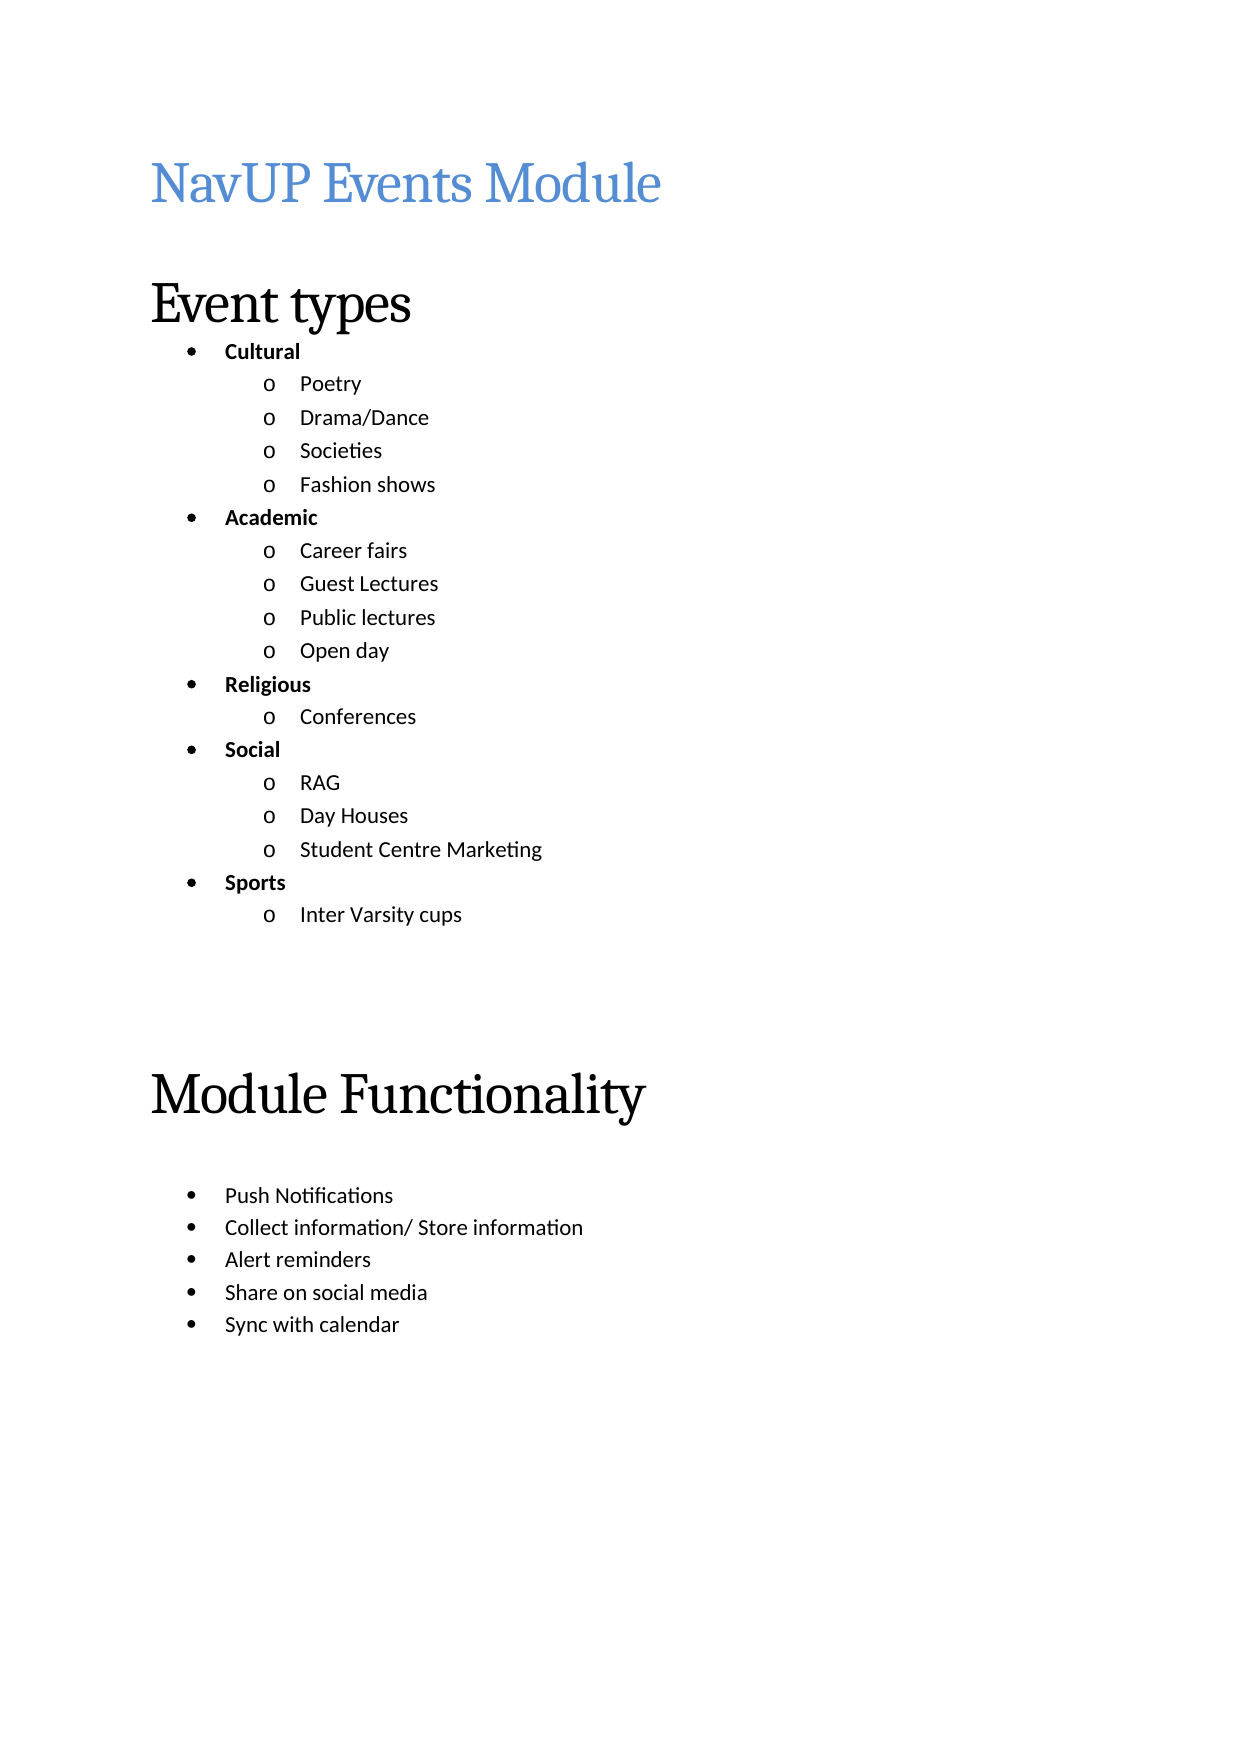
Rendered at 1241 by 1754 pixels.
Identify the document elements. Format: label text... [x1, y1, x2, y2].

list Conferences [262, 702, 1090, 731]
list Inter Varsity cups [262, 901, 1090, 930]
title Event types [150, 270, 1090, 337]
list Push Notifications [187, 1181, 1090, 1209]
list Student Centre Marketing [262, 835, 1090, 864]
list Public lectures [262, 603, 1090, 632]
list Collect information/ Store information [187, 1213, 1090, 1241]
list Share on social media [187, 1278, 1090, 1306]
list Career fairs [262, 536, 1090, 565]
list Poetry [262, 369, 1090, 398]
list Fashion shows [262, 470, 1090, 499]
title NavUP Events Module [150, 150, 1090, 217]
list Open day [262, 636, 1090, 666]
list Sports [187, 868, 1090, 896]
list Guest Lectures [262, 569, 1090, 598]
list Cultural [187, 337, 1090, 365]
list Social [187, 736, 1090, 764]
list Day Houses [262, 801, 1090, 831]
list Academic [187, 503, 1090, 532]
list Drama/Dance [262, 403, 1090, 432]
list Alert reminders [187, 1246, 1090, 1273]
list Religious [187, 670, 1090, 698]
list RAG [262, 768, 1090, 797]
list Societies [262, 436, 1090, 466]
list Sync with calendar [187, 1310, 1090, 1338]
title Module Functionality [150, 1061, 1090, 1128]
